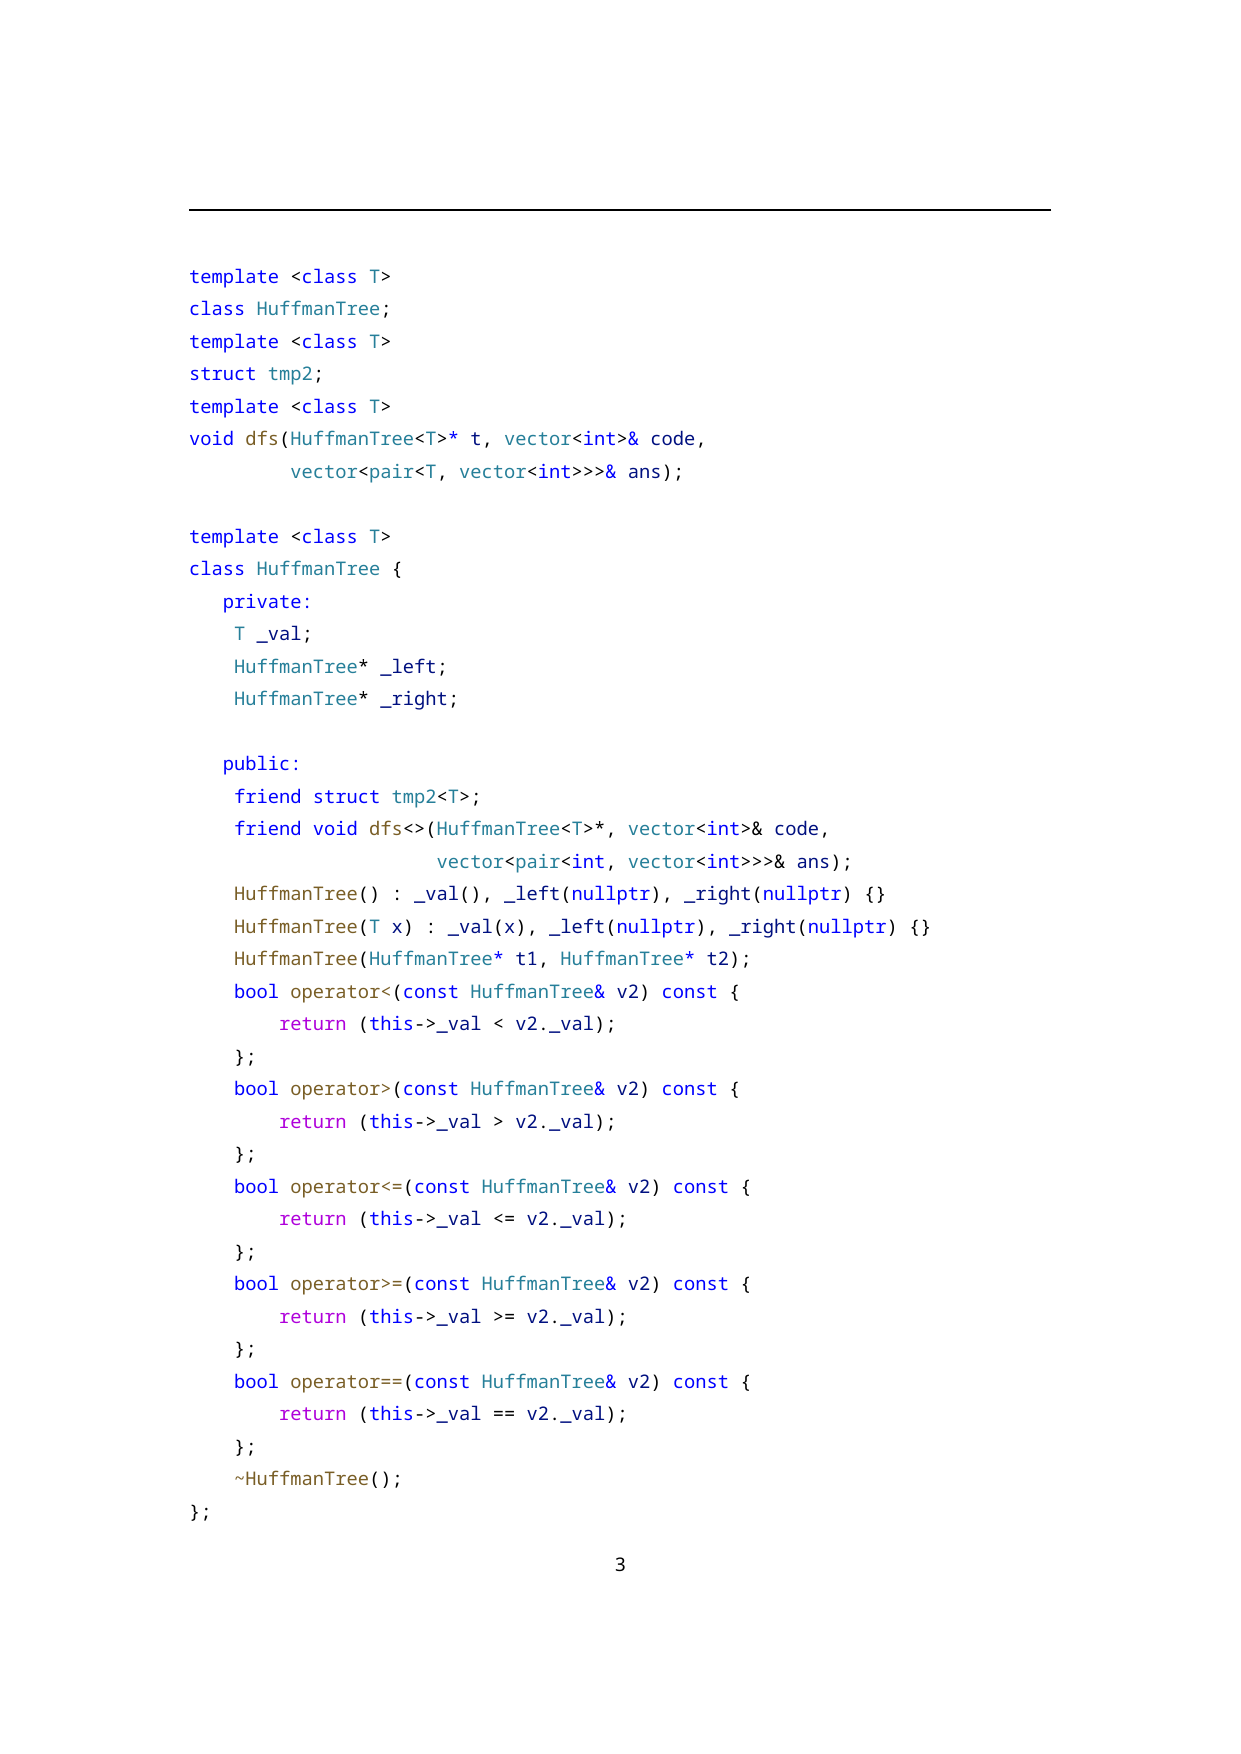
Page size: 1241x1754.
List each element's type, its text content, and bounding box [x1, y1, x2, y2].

text void dfs(HuffmanTree<T>* t, vector<int>& code, [189, 422, 1051, 454]
text HuffmanTree(T x) : _val(x), _left(nullptr), _right(nullptr) {} [189, 909, 1051, 942]
text struct tmp2; [189, 357, 1051, 389]
text bool operator>(const HuffmanTree& v2) const { [189, 1072, 1051, 1104]
text template <class T> [189, 389, 1051, 422]
text HuffmanTree() : _val(), _left(nullptr), _right(nullptr) {} [189, 877, 1051, 909]
text friend struct tmp2<T>; [189, 779, 1051, 812]
text bool operator>=(const HuffmanTree& v2) const { [189, 1267, 1051, 1299]
text }; [189, 1494, 1051, 1527]
text template <class T> [189, 519, 1051, 552]
text class HuffmanTree { [189, 552, 1051, 584]
text T _val; [189, 617, 1051, 649]
text ~HuffmanTree(); [189, 1462, 1051, 1494]
text HuffmanTree* _left; [189, 649, 1051, 682]
text friend void dfs<>(HuffmanTree<T>*, vector<int>& code, [189, 812, 1051, 844]
text public: [189, 747, 1051, 779]
text bool operator<(const HuffmanTree& v2) const { [189, 974, 1051, 1007]
text bool operator==(const HuffmanTree& v2) const { [189, 1364, 1051, 1397]
text template <class T> [189, 259, 1051, 292]
text HuffmanTree(HuffmanTree* t1, HuffmanTree* t2); [189, 942, 1051, 974]
text }; [189, 1039, 1051, 1072]
text return (this->_val <= v2._val); [189, 1202, 1051, 1234]
text return (this->_val == v2._val); [189, 1397, 1051, 1429]
text HuffmanTree* _right; [189, 682, 1051, 714]
text return (this->_val < v2._val); [189, 1007, 1051, 1039]
text return (this->_val >= v2._val); [189, 1299, 1051, 1332]
text template <class T> [189, 324, 1051, 357]
text private: [189, 584, 1051, 617]
text bool operator<=(const HuffmanTree& v2) const { [189, 1169, 1051, 1202]
text vector<pair<T, vector<int>>>& ans); [189, 454, 1051, 487]
text }; [189, 1137, 1051, 1169]
text return (this->_val > v2._val); [189, 1104, 1051, 1137]
text }; [189, 1429, 1051, 1462]
text }; [189, 1234, 1051, 1267]
text }; [189, 1332, 1051, 1364]
text vector<pair<int, vector<int>>>& ans); [189, 844, 1051, 877]
text class HuffmanTree; [189, 292, 1051, 324]
